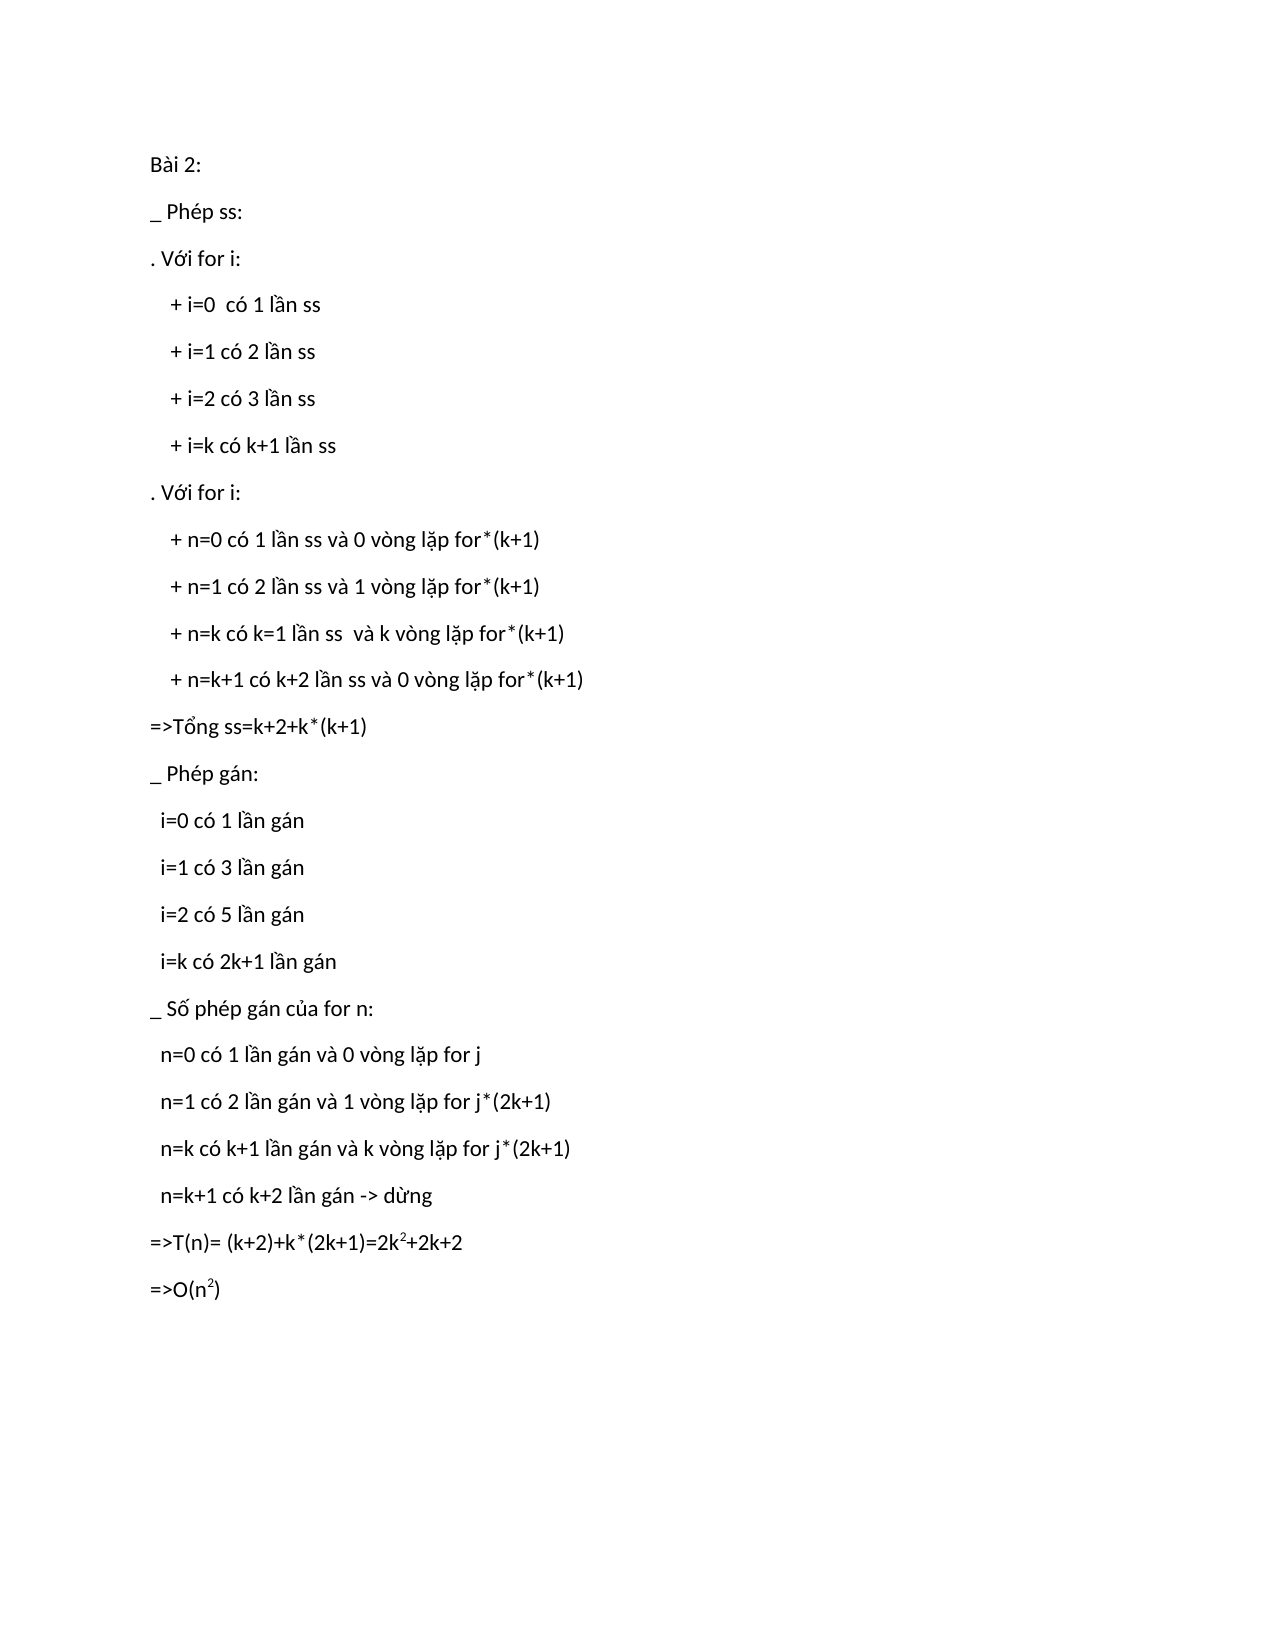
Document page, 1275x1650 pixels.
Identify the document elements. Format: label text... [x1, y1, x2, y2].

text + i=2 có 3 lần ss [150, 384, 1125, 412]
text i=k có 2k+1 lần gán [150, 947, 1125, 975]
text + i=0 có 1 lần ss [150, 291, 1125, 319]
text n=1 có 2 lần gán và 1 vòng lặp for j*(2k+1) [150, 1087, 1125, 1116]
text _ Phép ss: [150, 197, 1125, 225]
text i=0 có 1 lần gán [150, 806, 1125, 834]
text _ Phép gán: [150, 759, 1125, 787]
text Bài 2: [150, 150, 1125, 178]
text . Với for i: [150, 244, 1125, 272]
text + n=k+1 có k+2 lần ss và 0 vòng lặp for*(k+1) [150, 666, 1125, 694]
text + i=k có k+1 lần ss [150, 431, 1125, 459]
text i=2 có 5 lần gán [150, 900, 1125, 928]
text + n=k có k=1 lần ss và k vòng lặp for*(k+1) [150, 619, 1125, 647]
text i=1 có 3 lần gán [150, 853, 1125, 881]
text =>T(n)= (k+2)+k*(2k+1)=2k2+2k+2 [150, 1228, 1125, 1256]
text =>O(n2) [150, 1275, 1125, 1303]
text =>Tổng ss=k+2+k*(k+1) [150, 712, 1125, 741]
text _ Số phép gán của for n: [150, 994, 1125, 1022]
text + n=1 có 2 lần ss và 1 vòng lặp for*(k+1) [150, 572, 1125, 600]
text + n=0 có 1 lần ss và 0 vòng lặp for*(k+1) [150, 525, 1125, 553]
text n=0 có 1 lần gán và 0 vòng lặp for j [150, 1041, 1125, 1069]
text n=k có k+1 lần gán và k vòng lặp for j*(2k+1) [150, 1134, 1125, 1162]
text n=k+1 có k+2 lần gán -> dừng [150, 1181, 1125, 1209]
text + i=1 có 2 lần ss [150, 337, 1125, 366]
text . Với for i: [150, 478, 1125, 506]
